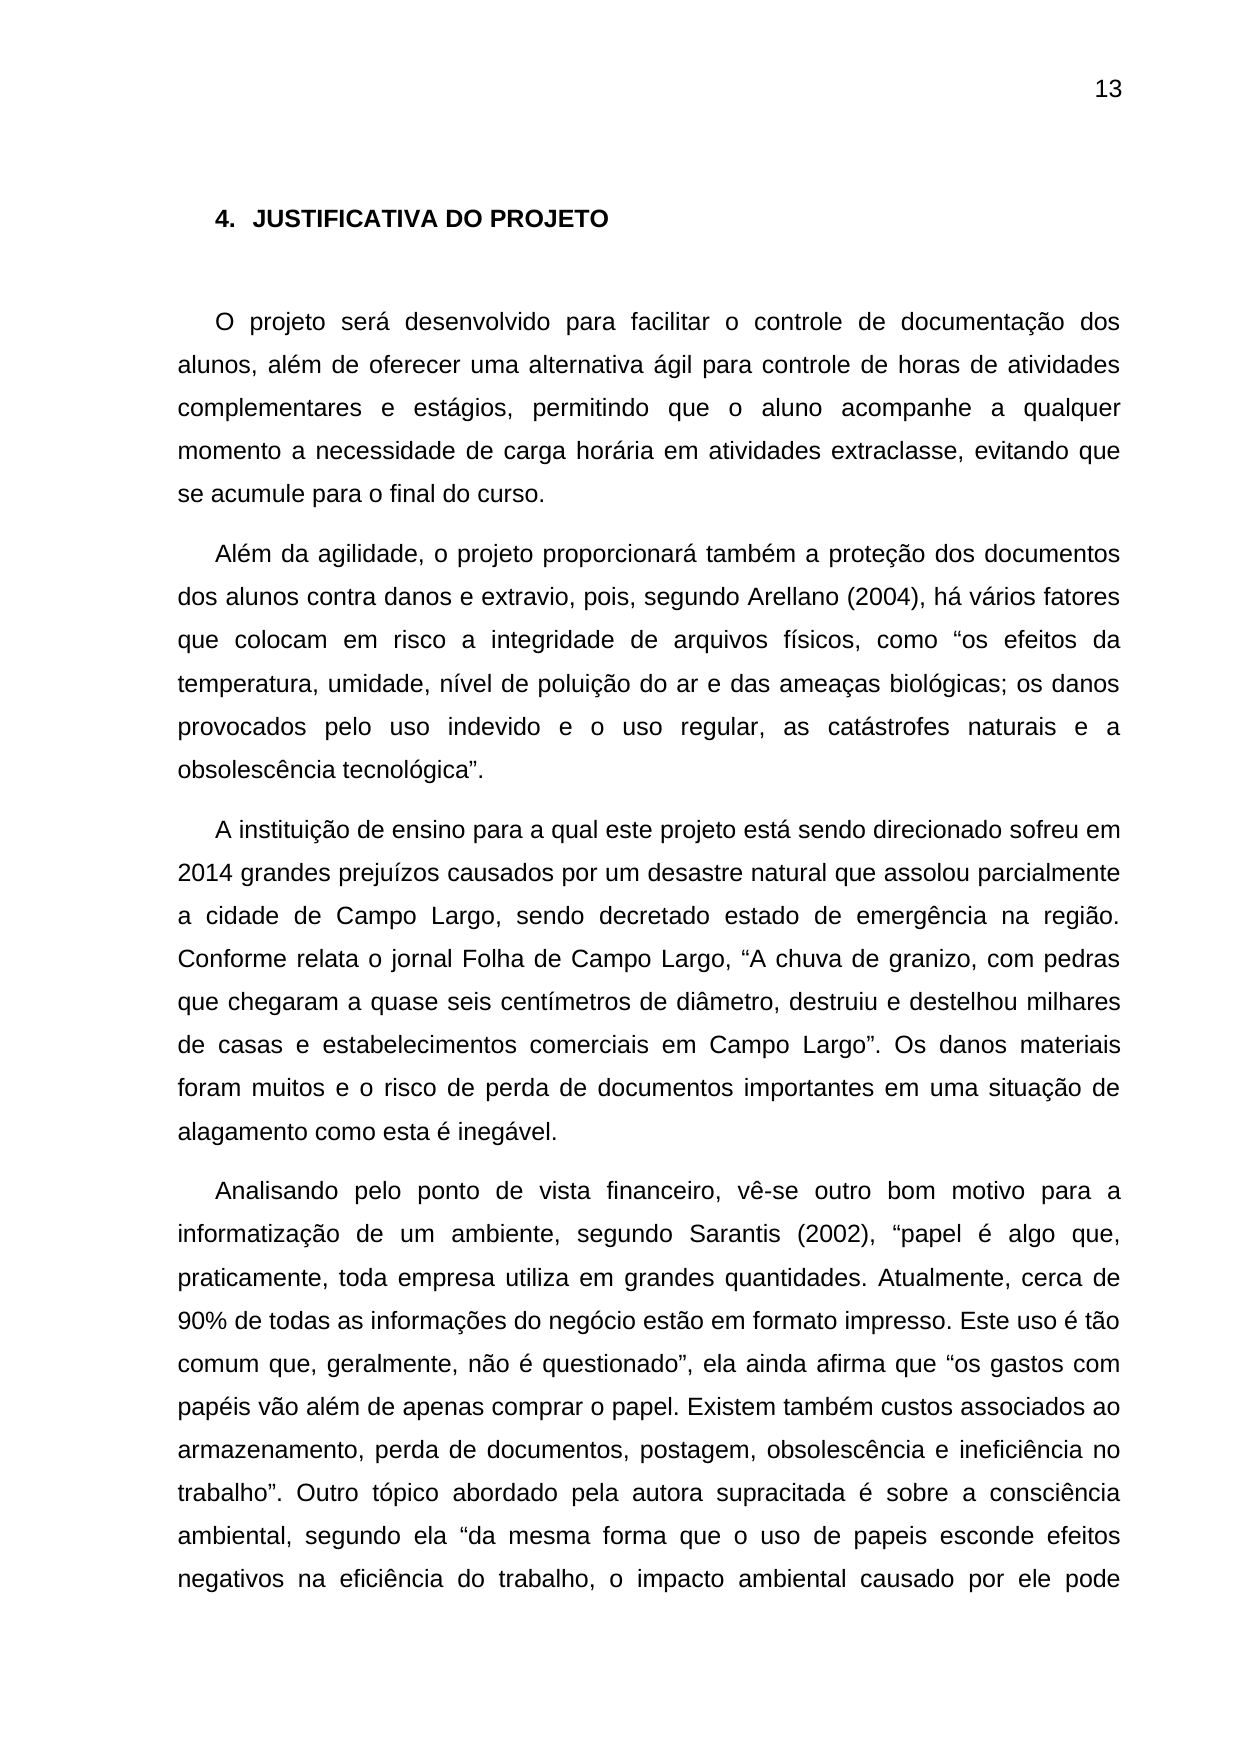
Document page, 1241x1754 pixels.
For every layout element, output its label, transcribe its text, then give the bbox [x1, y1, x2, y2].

text A instituição de ensino para a qual este projeto está sendo direcionado sofreu em 2014 grandes prejuízos causados por um desastre natural que assolou parcialmente a cidade de Campo Largo, sendo decretado estado de emergência na região. Conforme relata o jornal Folha de Campo Largo, “A chuva de granizo, com pedras que chegaram a quase seis centímetros de diâmetro, destruiu e destelhou milhares de casas e estabelecimentos comerciais em Campo Largo”. Os danos materiais foram muitos e o risco de perda de documentos importantes em uma situação de alagamento como esta é inegável. [177, 814, 1122, 1145]
subtitle JUSTIFICATIVA DO PROJETO [215, 204, 1122, 233]
text O projeto será desenvolvido para facilitar o controle de documentação dos alunos, além de oferecer uma alternativa ágil para controle de horas de atividades complementares e estágios, permitindo que o aluno acompanhe a qualquer momento a necessidade de carga horária em atividades extraclasse, evitando que se acumule para o final do curso. [177, 307, 1122, 508]
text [177, 1176, 1122, 1593]
text Além da agilidade, o projeto proporcionará também a proteção dos documentos dos alunos contra danos e extravio, pois, segundo Arellano (2004), há vários fatores que colocam em risco a integridade de arquivos físicos, como “os efeitos da temperatura, umidade, nível de poluição do ar e das ameaças biológicas; os danos provocados pelo uso indevido e o uso regular, as catástrofes naturais e a obsolescência tecnológica”. [177, 539, 1122, 783]
